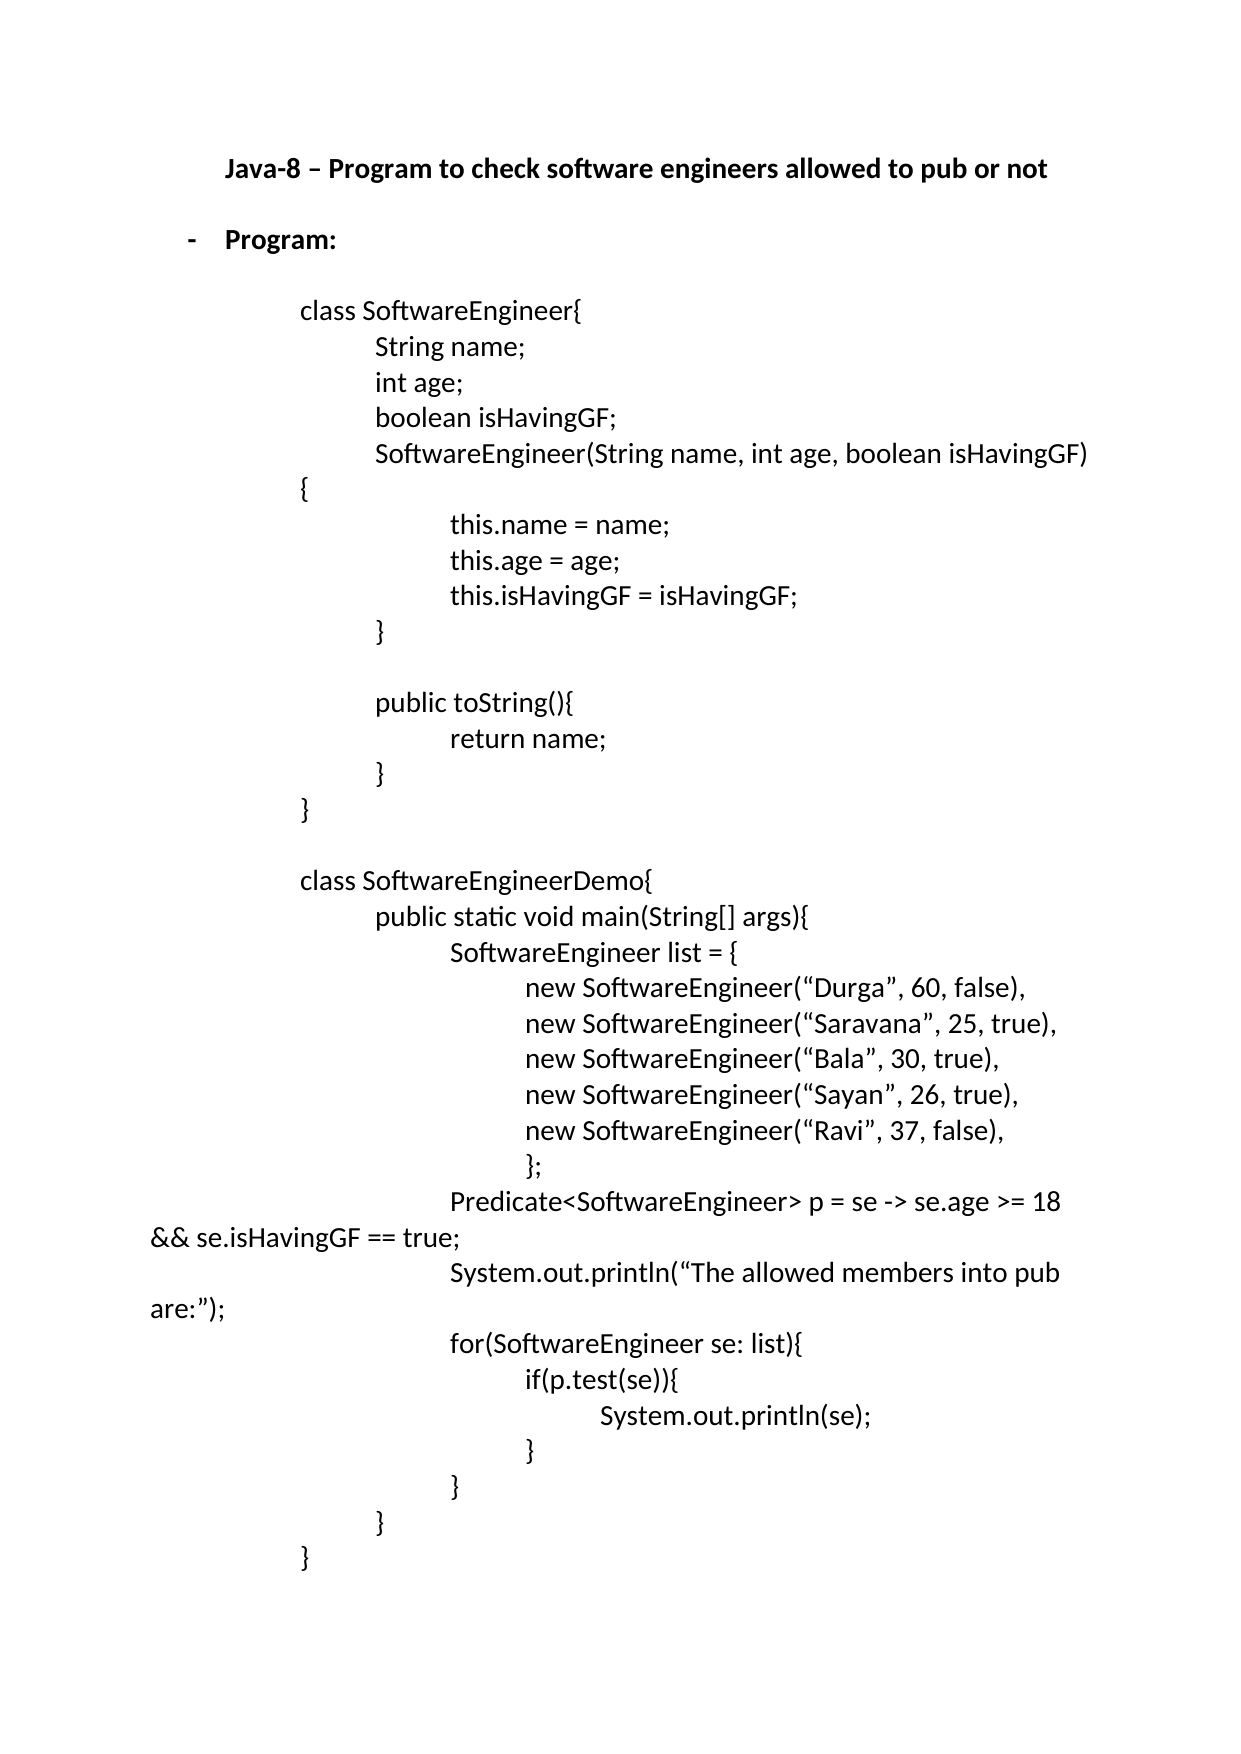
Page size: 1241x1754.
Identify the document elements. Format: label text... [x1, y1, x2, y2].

text Java-8 – Program to check software engineers allowed to pub or not [150, 150, 1090, 186]
list public static void main(String[] args){ [300, 898, 1090, 934]
text } [150, 1468, 1090, 1504]
list class SoftwareEngineerDemo{ [300, 862, 1090, 898]
list new SoftwareEngineer(“Durga”, 60, false), [300, 969, 1090, 1005]
list new SoftwareEngineer(“Bala”, 30, true), [450, 1041, 1090, 1076]
text Predicate<SoftwareEngineer> p = se -> se.age >= 18 && se.isHavingGF == true; [150, 1183, 1090, 1254]
list } [300, 1539, 1090, 1575]
text for(SoftwareEngineer se: list){ [150, 1326, 1090, 1361]
list } [300, 791, 1090, 827]
list this.isHavingGF = isHavingGF; [300, 577, 1090, 613]
list return name; [300, 720, 1090, 756]
list boolean isHavingGF; [300, 399, 1090, 435]
list } [300, 756, 1090, 791]
text System.out.println(se); [150, 1397, 1090, 1432]
list } [300, 613, 1090, 649]
list this.age = age; [300, 542, 1090, 577]
text } [150, 1432, 1090, 1468]
list new SoftwareEngineer(“Ravi”, 37, false), [450, 1112, 1090, 1147]
list this.name = name; [300, 506, 1090, 542]
list class SoftwareEngineer{ [300, 292, 1090, 328]
list new SoftwareEngineer(“Sayan”, 26, true), [450, 1076, 1090, 1112]
text if(p.test(se)){ [150, 1361, 1090, 1397]
text System.out.println(“The allowed members into pub are:”); [150, 1254, 1090, 1326]
list SoftwareEngineer(String name, int age, boolean isHavingGF){ [300, 435, 1090, 506]
list String name; [300, 328, 1090, 364]
list SoftwareEngineer list = { [300, 934, 1090, 969]
list new SoftwareEngineer(“Saravana”, 25, true), [450, 1005, 1090, 1041]
list Program: [187, 221, 1090, 257]
text }; [450, 1147, 1090, 1183]
list public toString(){ [300, 684, 1090, 720]
list int age; [300, 364, 1090, 399]
list } [300, 1504, 1090, 1539]
